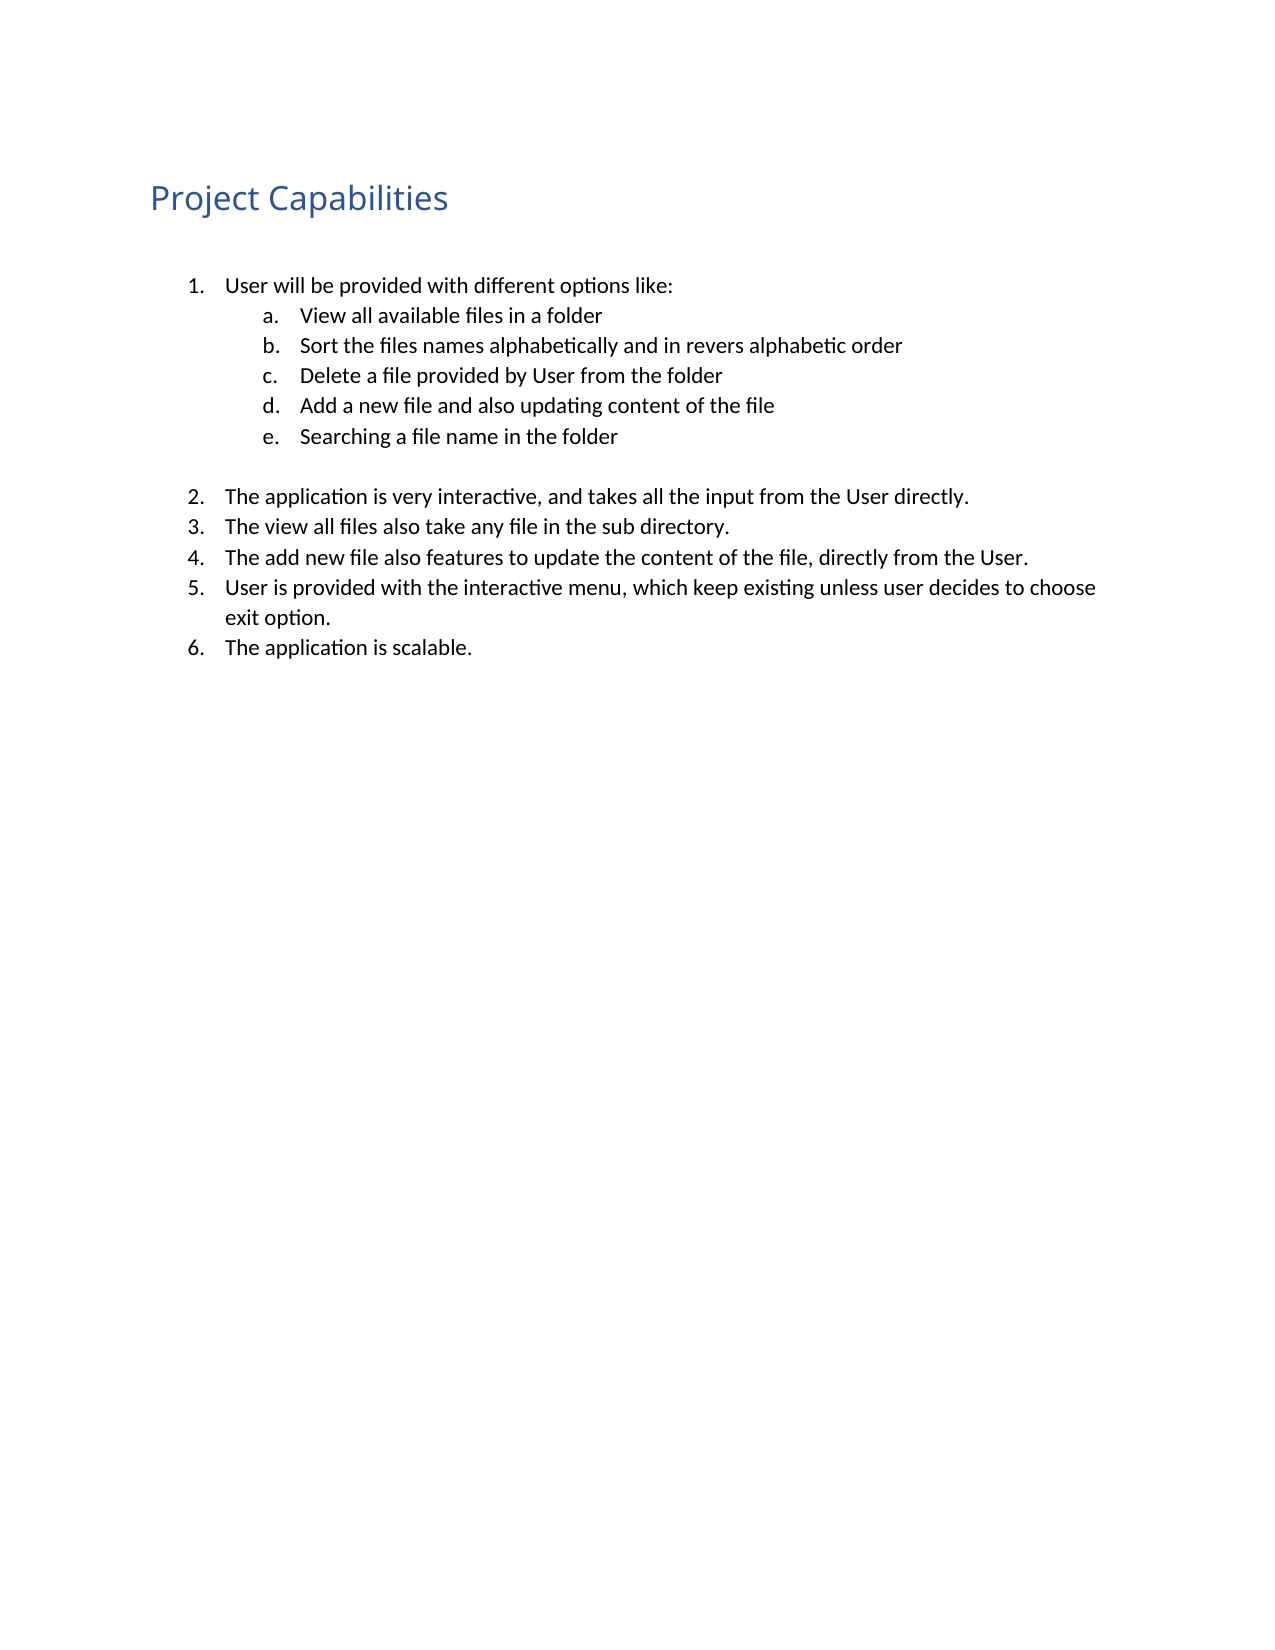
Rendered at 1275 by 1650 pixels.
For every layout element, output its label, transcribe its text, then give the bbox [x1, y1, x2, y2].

list User will be provided with different options like: [187, 271, 1125, 299]
list The application is very interactive, and takes all the input from the User directly. [187, 482, 1125, 510]
list The view all files also take any file in the sub directory. [187, 512, 1125, 541]
list Sort the files names alphabetically and in revers alphabetic order [262, 331, 1125, 359]
list View all available files in a folder [262, 301, 1125, 329]
subtitle Project Capabilities [150, 175, 1125, 220]
list The add new file also features to update the content of the file, directly from the User. [187, 543, 1125, 571]
list Searching a file name in the folder [262, 422, 1125, 450]
list Delete a file provided by User from the folder [262, 361, 1125, 389]
list Add a new file and also updating content of the file [262, 392, 1125, 420]
list The application is scalable. [187, 633, 1125, 661]
list User is provided with the interactive menu, which keep existing unless user decides to choose exit option. [187, 573, 1125, 631]
